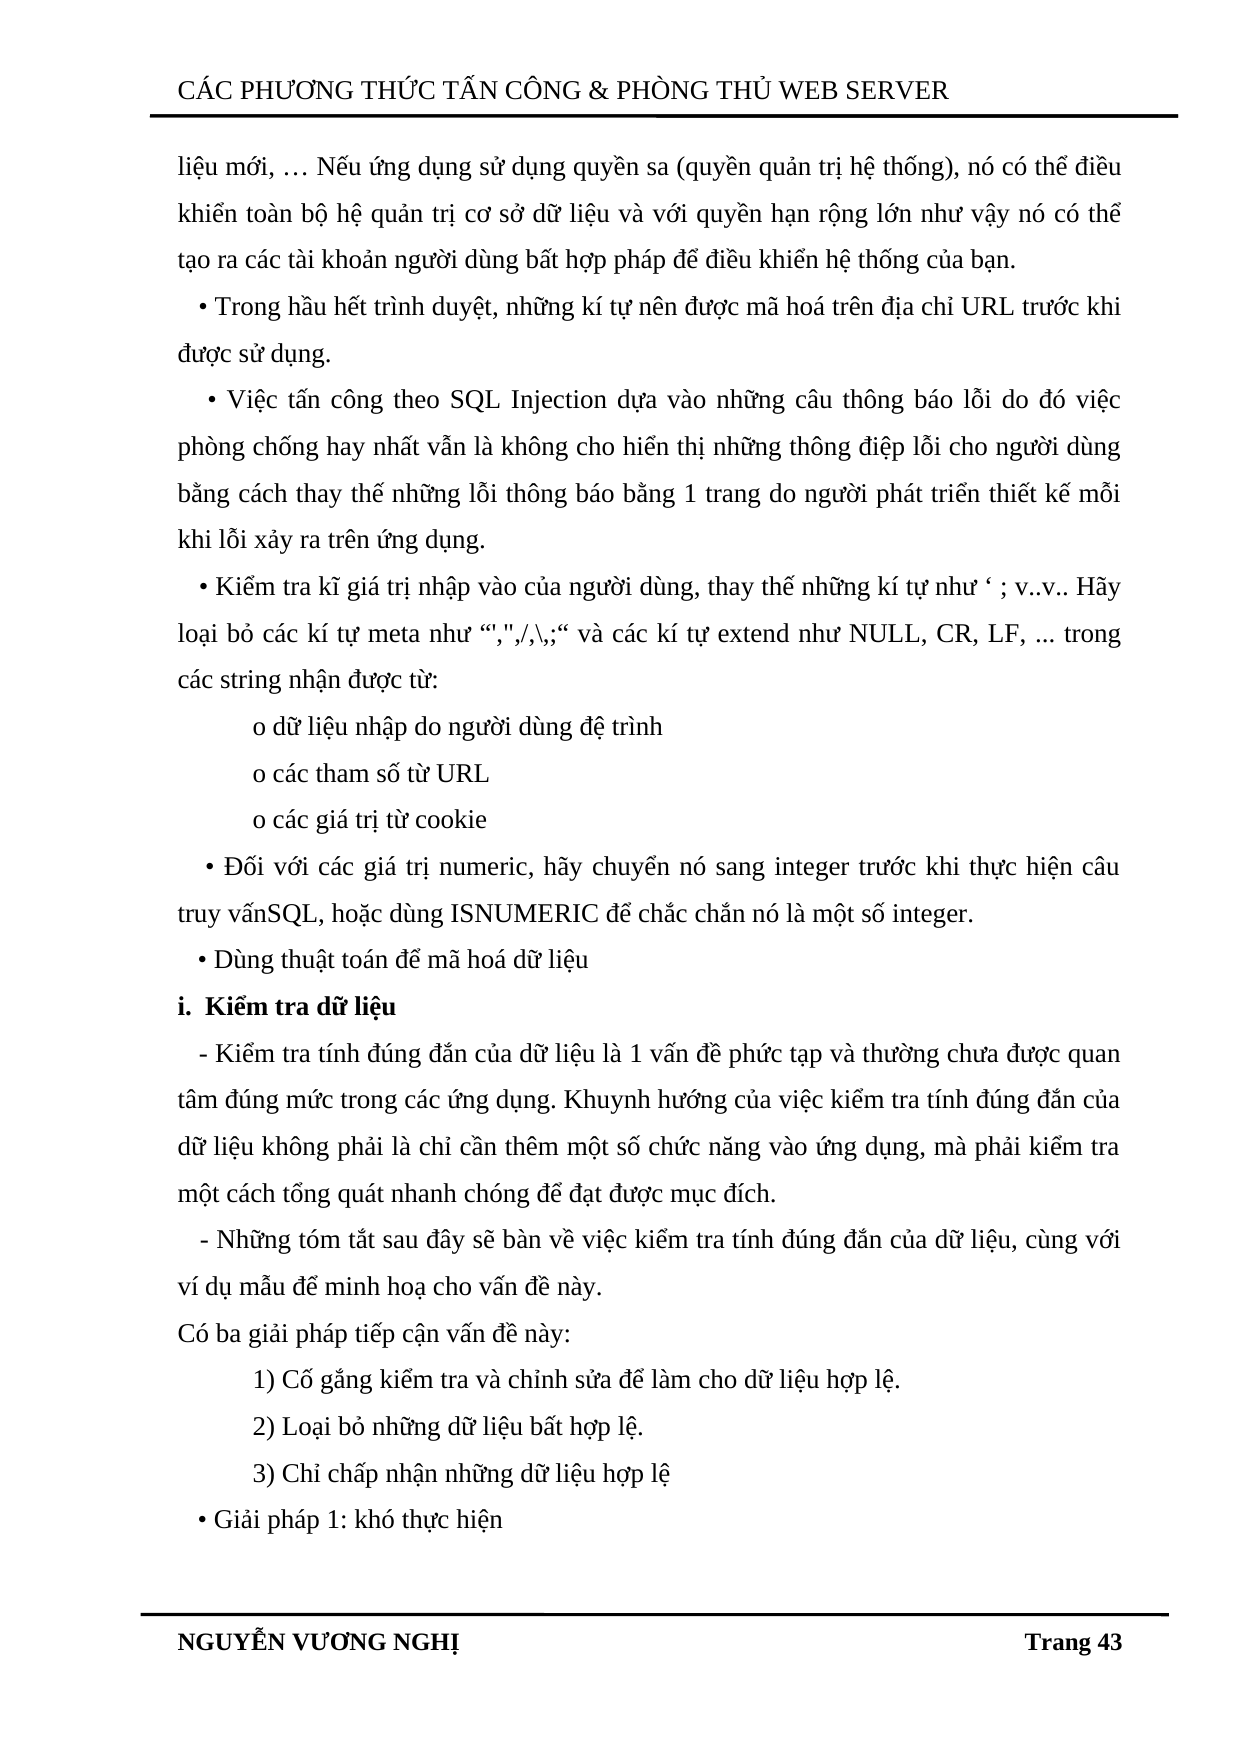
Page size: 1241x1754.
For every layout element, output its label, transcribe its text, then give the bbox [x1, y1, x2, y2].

text i. Kiểm tra dữ liệu [177, 990, 1122, 1021]
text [177, 150, 1122, 274]
text o các tham số từ URL [177, 757, 1122, 788]
text Có ba giải pháp tiếp cận vấn đề này: [177, 1317, 1122, 1348]
text • Đối với các giá trị numeric, hãy chuyển nó sang integer trước khi thực hiện câu truy vấnSQL, hoặc dùng ISNUMERIC để chắc chắn nó là một số integer. [177, 850, 1122, 928]
text • Trong hầu hết trình duyệt, những kí tự nên được mã hoá trên địa chỉ URL trước khi được sử dụng. [177, 290, 1122, 368]
text o dữ liệu nhập do người dùng đệ trình [177, 710, 1122, 741]
text • Việc tấn công theo SQL Injection dựa vào những câu thông báo lỗi do đó việc phòng chống hay nhất vẫn là không cho hiển thị những thông điệp lỗi cho người dùng bằng cách thay thế những lỗi thông báo bằng 1 trang do người phát triển thiết kế mỗi khi lỗi xảy ra trên ứng dụng. [177, 383, 1122, 554]
text • Giải pháp 1: khó thực hiện [177, 1503, 1122, 1534]
text • Dùng thuật toán để mã hoá dữ liệu [177, 943, 1122, 974]
text 1) Cố gắng kiểm tra và chỉnh sửa để làm cho dữ liệu hợp lệ. [177, 1363, 1122, 1394]
text 2) Loại bỏ những dữ liệu bất hợp lệ. [177, 1410, 1122, 1441]
text o các giá trị từ cookie [177, 803, 1122, 834]
text - Kiểm tra tính đúng đắn của dữ liệu là 1 vấn đề phức tạp và thường chưa được quan tâm đúng mức trong các ứng dụng. Khuynh hướng của việc kiểm tra tính đúng đắn của dữ liệu không phải là chỉ cần thêm một số chức năng vào ứng dụng, mà phải kiểm tra một cách tổng quát nhanh chóng để đạt được mục đích. [177, 1037, 1122, 1208]
text 3) Chỉ chấp nhận những dữ liệu hợp lệ [177, 1457, 1122, 1488]
text • Kiểm tra kĩ giá trị nhập vào của người dùng, thay thế những kí tự như ‘ ; v..v.. Hãy loại bỏ các kí tự meta như “',",/,\,;“ và các kí tự extend như NULL, CR, LF, ... trong các string nhận được từ: [177, 570, 1122, 694]
text - Những tóm tắt sau đây sẽ bàn về việc kiểm tra tính đúng đắn của dữ liệu, cùng với ví dụ mẫu để minh hoạ cho vấn đề này. [177, 1223, 1122, 1301]
